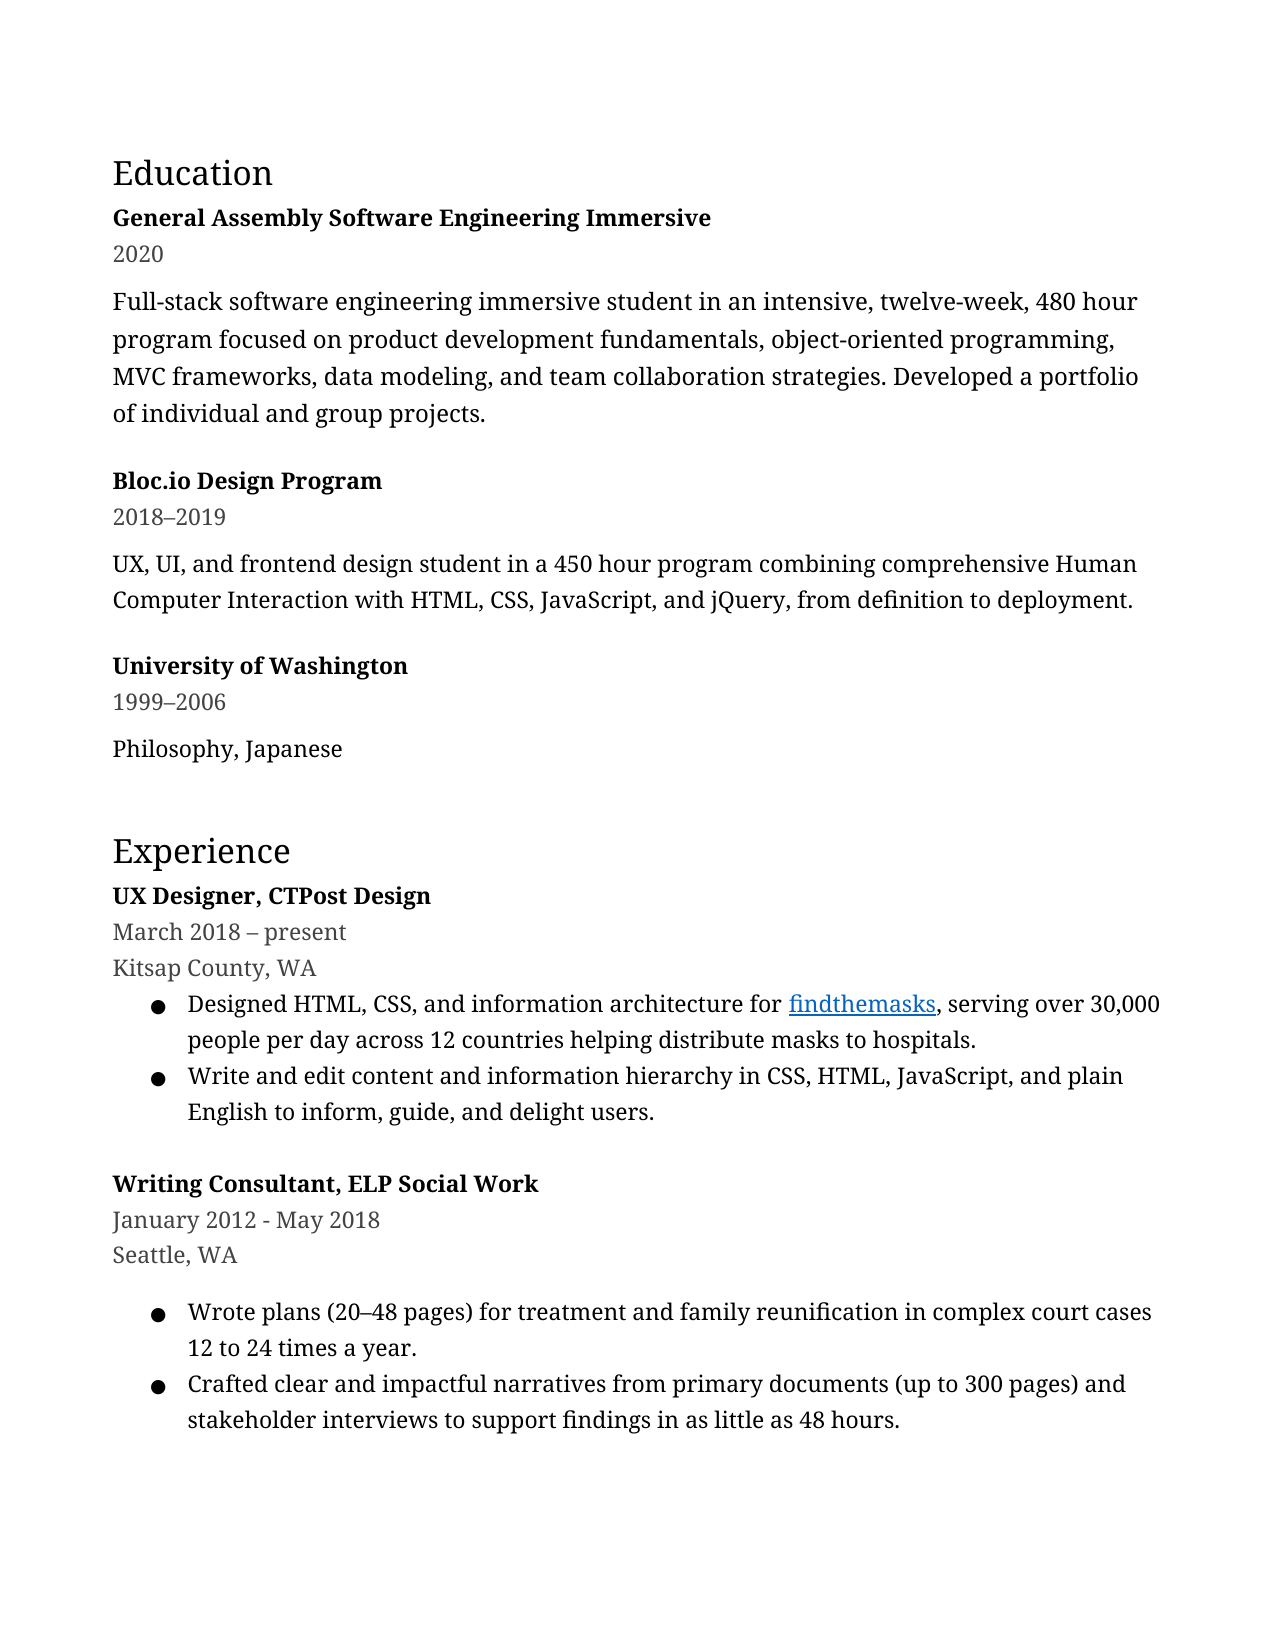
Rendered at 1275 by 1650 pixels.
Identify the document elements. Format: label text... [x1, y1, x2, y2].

text Kitsap County, WA [112, 952, 1162, 983]
list Crafted clear and impactful narratives from primary documents (up to 300 pages) and stakeholder interviews to support findings in as little as 48 hours. [150, 1368, 1162, 1435]
list Wrote plans (20–48 pages) for treatment and family reunification in complex court cases 12 to 24 times a year. [150, 1296, 1162, 1363]
text University of Washington [112, 650, 1164, 681]
text Bloc.io Design Program [112, 465, 1164, 496]
text General Assembly Software Engineering Immersive [112, 202, 1164, 233]
list Designed HTML, CSS, and information architecture for findthemasks, serving over 30,000 people per day across 12 countries helping distribute masks to hospitals. [150, 988, 1162, 1055]
text UX Designer, CTPost Design [112, 880, 1162, 911]
text Education [112, 150, 1162, 195]
text 2020 [112, 238, 1164, 269]
text January 2012 - May 2018 [112, 1203, 1162, 1235]
text March 2018 – present [112, 916, 1162, 947]
text Full-stack software engineering immersive student in an intensive, twelve-week, 480 hour program focused on product development fundamentals, object-oriented programming, MVC frameworks, data modeling, and team collaboration strategies. Developed a portfolio of individual and group projects. [112, 285, 1164, 430]
list Write and edit content and information hierarchy in CSS, HTML, JavaScript, and plain English to inform, guide, and delight users. [150, 1060, 1162, 1127]
text Seattle, WA [112, 1239, 1162, 1271]
text Experience [112, 828, 1162, 873]
text Philosophy, Japanese [112, 732, 1164, 764]
text Writing Consultant, ELP Social Work [112, 1168, 1162, 1199]
text 2018–2019 [112, 501, 1164, 532]
text 1999–2006 [112, 686, 1164, 717]
text UX, UI, and frontend design student in a 450 hour program combining comprehensive Human Computer Interaction with HTML, CSS, JavaScript, and jQuery, from definition to deployment. [112, 548, 1164, 615]
